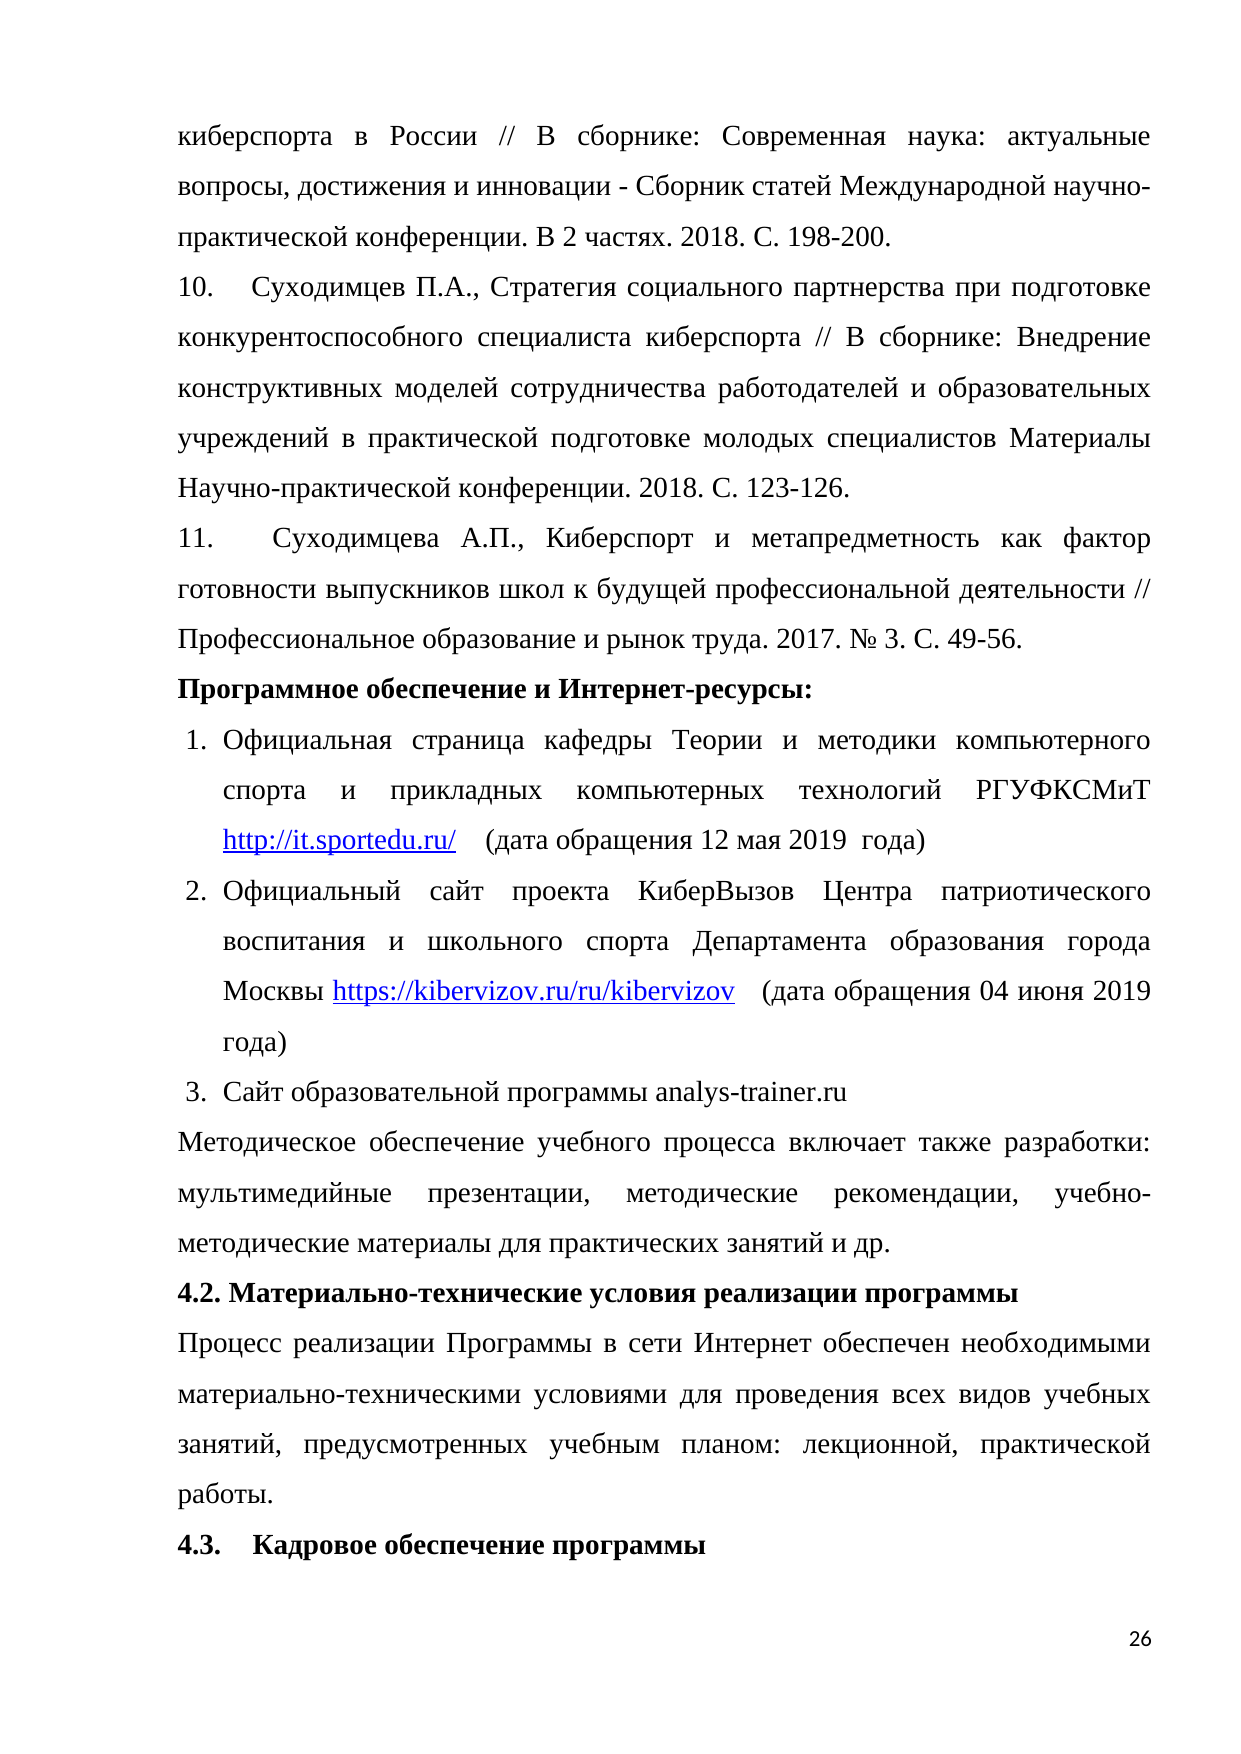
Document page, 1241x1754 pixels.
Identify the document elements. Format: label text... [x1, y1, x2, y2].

text Методическое обеспечение учебного процесса включает также разработки: мультимедийные презентации, методические рекомендации, учебно-методические материалы для практических занятий и др. [177, 1124, 1152, 1258]
text Программное обеспечение и Интернет-ресурсы: [177, 672, 1152, 705]
list Официальный сайт проекта КиберВызов Центра патриотического воспитания и школьного спорта Департамента образования города Москвы https://kibervizov.ru/ru/kibervizov (дата обращения 04 июня 2019 года) [185, 873, 1152, 1057]
text Процесс реализации Программы в сети Интернет обеспечен необходимыми материально-техническими условиями для проведения всех видов учебных занятий, предусмотренных учебным планом: лекционной, практической работы. [177, 1326, 1152, 1510]
list Сайт образовательной программы analys-trainer.ru [185, 1074, 1152, 1108]
text 4.2. Материально-технические условия реализации программы [177, 1275, 1152, 1309]
text 10. Суходимцев П.А., Стратегия социального партнерства при подготовке конкурентоспособного специалиста киберспорта // В сборнике: Внедрение конструктивных моделей сотрудничества работодателей и образовательных учреждений в практической подготовке молодых специалистов Материалы Научно-практической конференции. 2018. С. 123-126. [177, 269, 1152, 504]
list Кадровое обеспечение программы [177, 1527, 1152, 1560]
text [177, 118, 1152, 252]
text 11. Суходимцева А.П., Киберспорт и метапредметность как фактор готовности выпускников школ к будущей профессиональной деятельности // Профессиональное образование и рынок труда. 2017. № 3. С. 49-56. [177, 521, 1152, 655]
list Официальная страница кафедры Теории и методики компьютерного спорта и прикладных компьютерных технологий РГУФКСМиТ http://it.sportedu.ru/ (дата обращения 12 мая 2019 года) [185, 722, 1152, 856]
